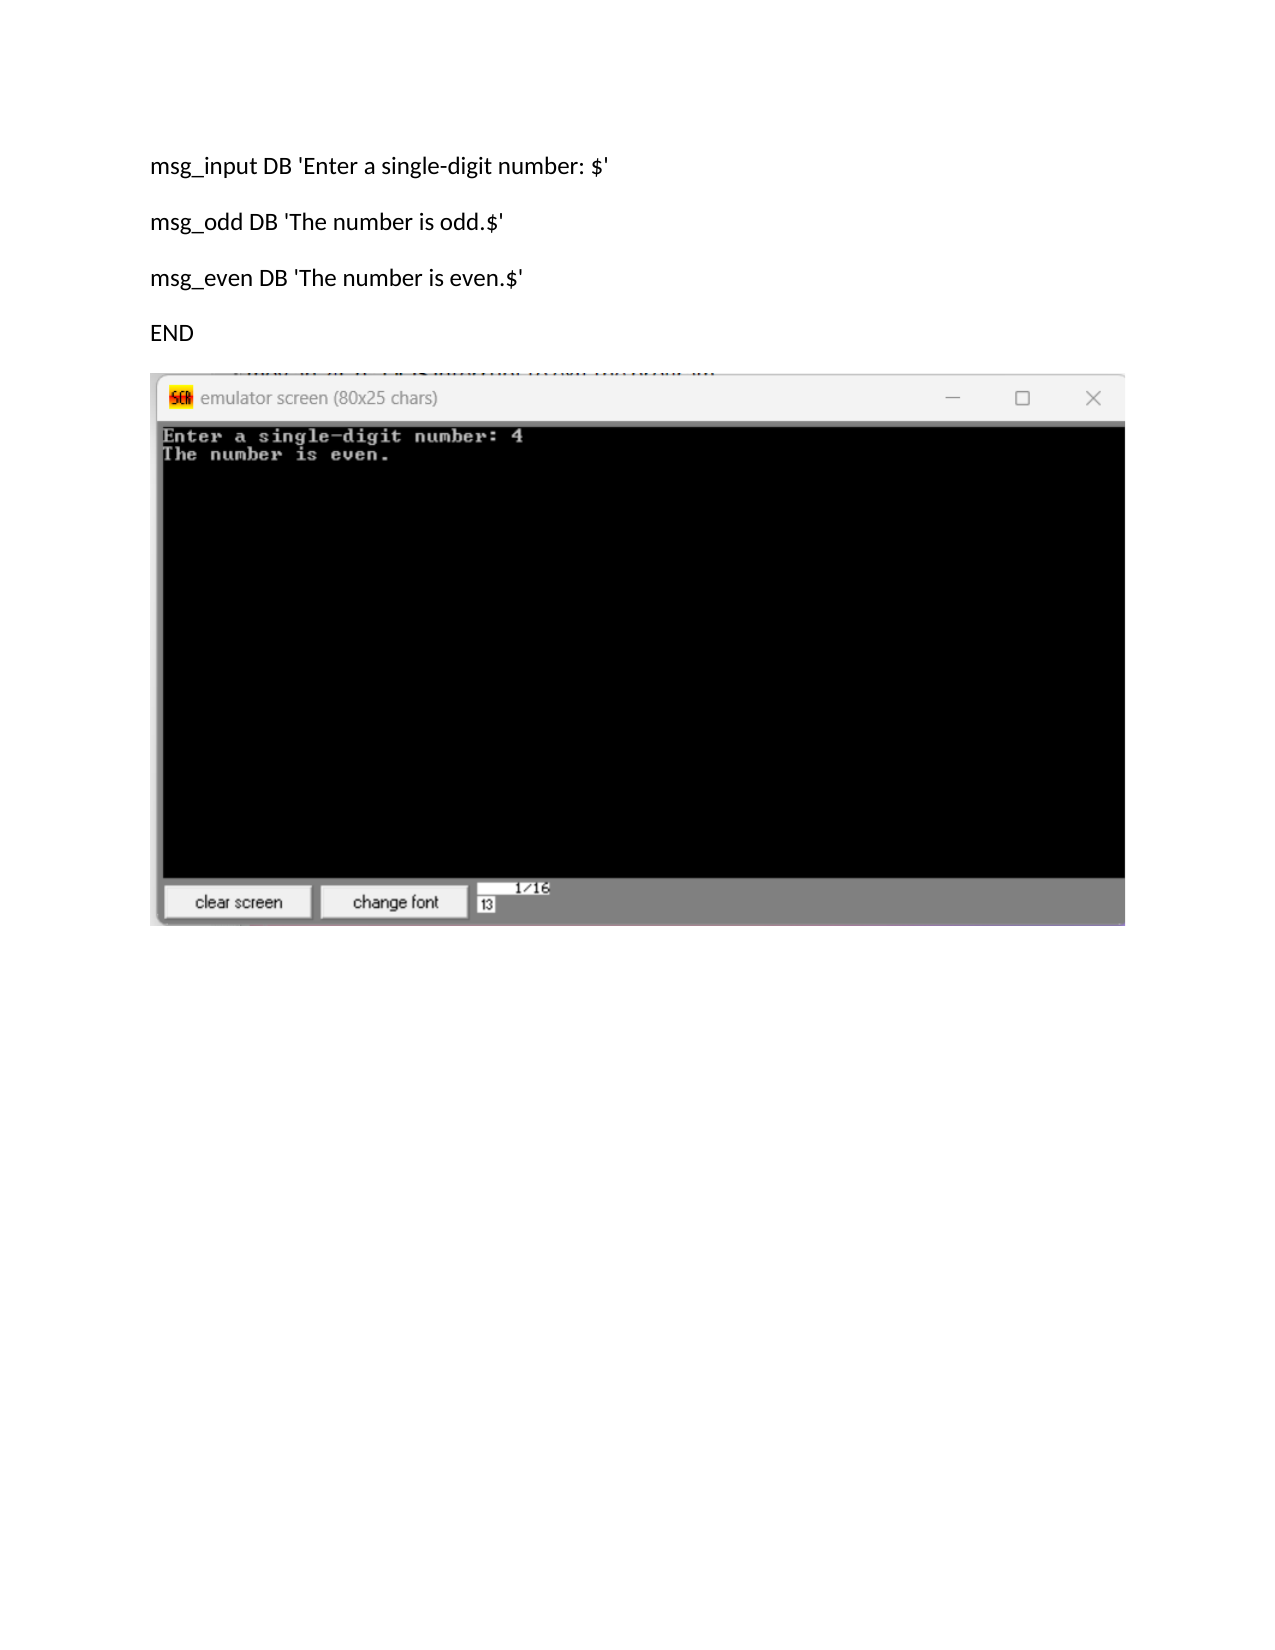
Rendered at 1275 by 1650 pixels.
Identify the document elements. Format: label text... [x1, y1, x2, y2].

text msg_odd DB 'The number is odd.$' [150, 206, 1125, 236]
text END [150, 317, 1125, 348]
picture [150, 373, 1125, 926]
text msg_even DB 'The number is even.$' [150, 262, 1125, 292]
text msg_input DB 'Enter a single-digit number: $' [150, 150, 1125, 181]
